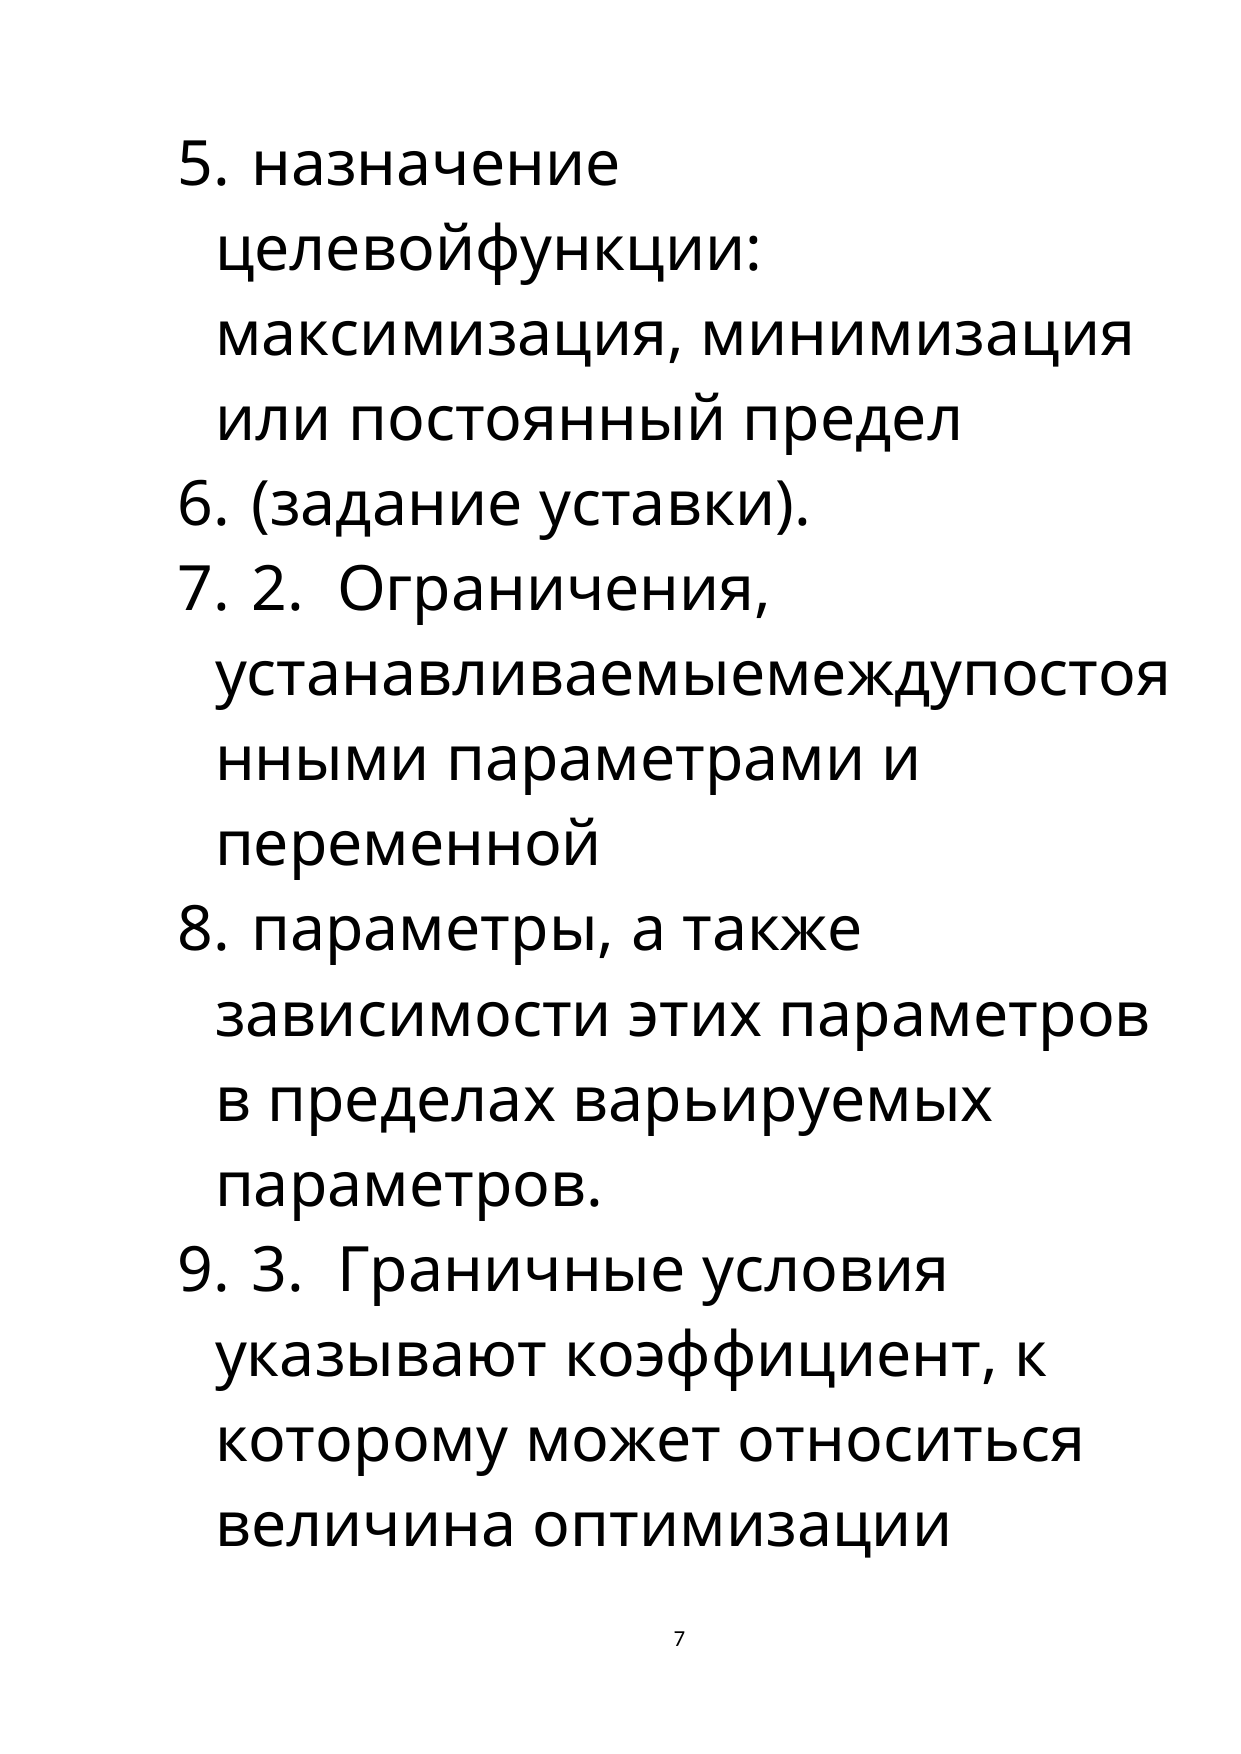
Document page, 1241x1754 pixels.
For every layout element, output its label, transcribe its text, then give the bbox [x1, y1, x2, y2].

list назначение целевойфункции: максимизация, минимизация или постоянный предел [177, 118, 1181, 458]
list 2. Ограничения, устанавливаемыемеждупостоянными параметрами и переменной [177, 544, 1181, 884]
list параметры, а также зависимости этих параметров в пределах варьируемых параметров. [177, 884, 1181, 1224]
list (задание уставки). [177, 458, 1181, 544]
list 3. Граничные условия указывают коэффициент, к которому может относиться величина оптимизации [177, 1224, 1181, 1565]
